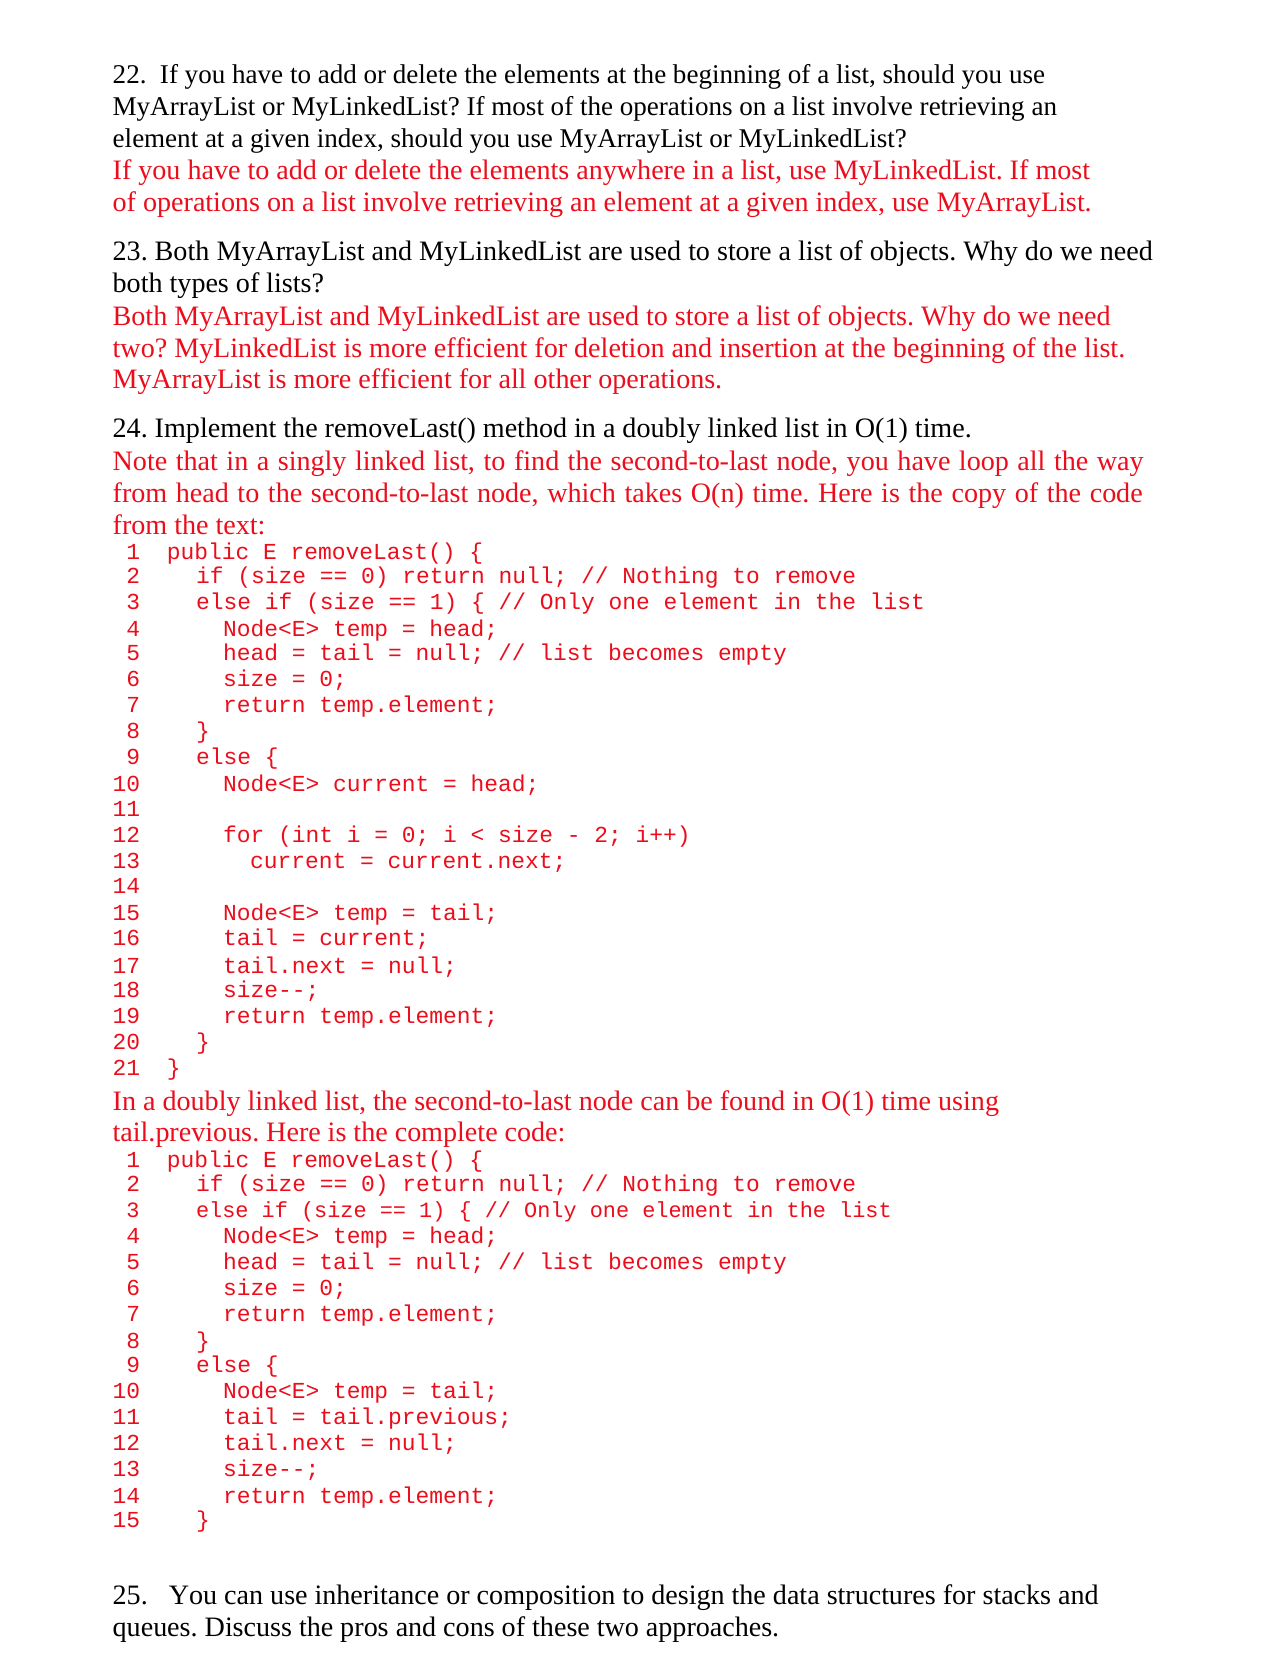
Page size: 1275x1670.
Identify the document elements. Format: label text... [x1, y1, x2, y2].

list size = 0; [126, 668, 1162, 694]
list } [126, 1328, 1162, 1353]
list current = current.next; [112, 849, 1162, 875]
list tail = current; [112, 927, 1162, 953]
text 25. You can use inheritance or composition to design the data structures for stacks and queues. Discuss the pros and cons of these two approaches. [112, 1578, 1162, 1643]
text 22. If you have to add or delete the elements at the beginning of a list, should you use MyArrayList or MyLinkedList? If most of the operations on a list involve retrieving an element at a given index, should you use MyArrayList or MyLinkedList? [112, 58, 1135, 153]
list else if (size == 1) { // Only one element in the list [126, 590, 1162, 616]
text 14 [112, 875, 1162, 901]
list Node<E> temp = head; [126, 616, 1162, 642]
list public E removeLast() { [126, 540, 1162, 564]
list return temp.element; [112, 1004, 1162, 1030]
list } [112, 1509, 1162, 1535]
text In a doubly linked list, the second-to-last node can be found in O(1) time using tail.previous. Here is the complete code: [112, 1085, 1075, 1148]
list public E removeLast() { [126, 1148, 1162, 1172]
list for (int i = 0; i < size - 2; i++) [112, 823, 1162, 849]
text 11 [112, 797, 1162, 823]
list else { [126, 746, 1162, 771]
list Node<E> current = head; [112, 771, 1162, 797]
list size = 0; [126, 1276, 1162, 1302]
list size--; [112, 1457, 1162, 1483]
text Both MyArrayList and MyLinkedList are used to store a list of objects. Why do we need two? MyLinkedList is more efficient for deletion and insertion at the beginning of the list. MyArrayList is more efficient for all other operations. [112, 300, 1142, 395]
list } [112, 1056, 1162, 1082]
text 24. Implement the removeLast() method in a doubly linked list in O(1) time. [112, 411, 1162, 443]
list return temp.element; [126, 1302, 1162, 1328]
text Note that in a singly linked list, to find the second-to-last node, you have loop all the way from head to the second-to-last node, which takes O(n) time. Here is the copy of the code from the text: [112, 445, 1146, 540]
list } [112, 1030, 1162, 1056]
list head = tail = null; // list becomes empty [126, 1250, 1162, 1276]
list Node<E> temp = head; [126, 1224, 1162, 1250]
list tail.next = null; [112, 1431, 1162, 1457]
list Node<E> temp = tail; [112, 901, 1162, 927]
list tail.next = null; [112, 953, 1162, 978]
list if (size == 0) return null; // Nothing to remove [126, 564, 1162, 590]
list head = tail = null; // list becomes empty [126, 642, 1162, 668]
list Node<E> temp = tail; [112, 1379, 1162, 1405]
list else { [126, 1353, 1162, 1379]
list tail = tail.previous; [112, 1405, 1162, 1431]
list } [126, 719, 1162, 746]
list if (size == 0) return null; // Nothing to remove [126, 1172, 1162, 1198]
list return temp.element; [112, 1483, 1162, 1509]
list size--; [112, 978, 1162, 1004]
list return temp.element; [126, 694, 1162, 719]
list else if (size == 1) { // Only one element in the list [126, 1199, 1162, 1224]
text If you have to add or delete the elements anywhere in a list, use MyLinkedList. If most of operations on a list involve retrieving an element at a given index, use MyArrayList. [112, 154, 1104, 217]
text 23. Both MyArrayList and MyLinkedList are used to store a list of objects. Why do we need both types of lists? [112, 233, 1162, 298]
